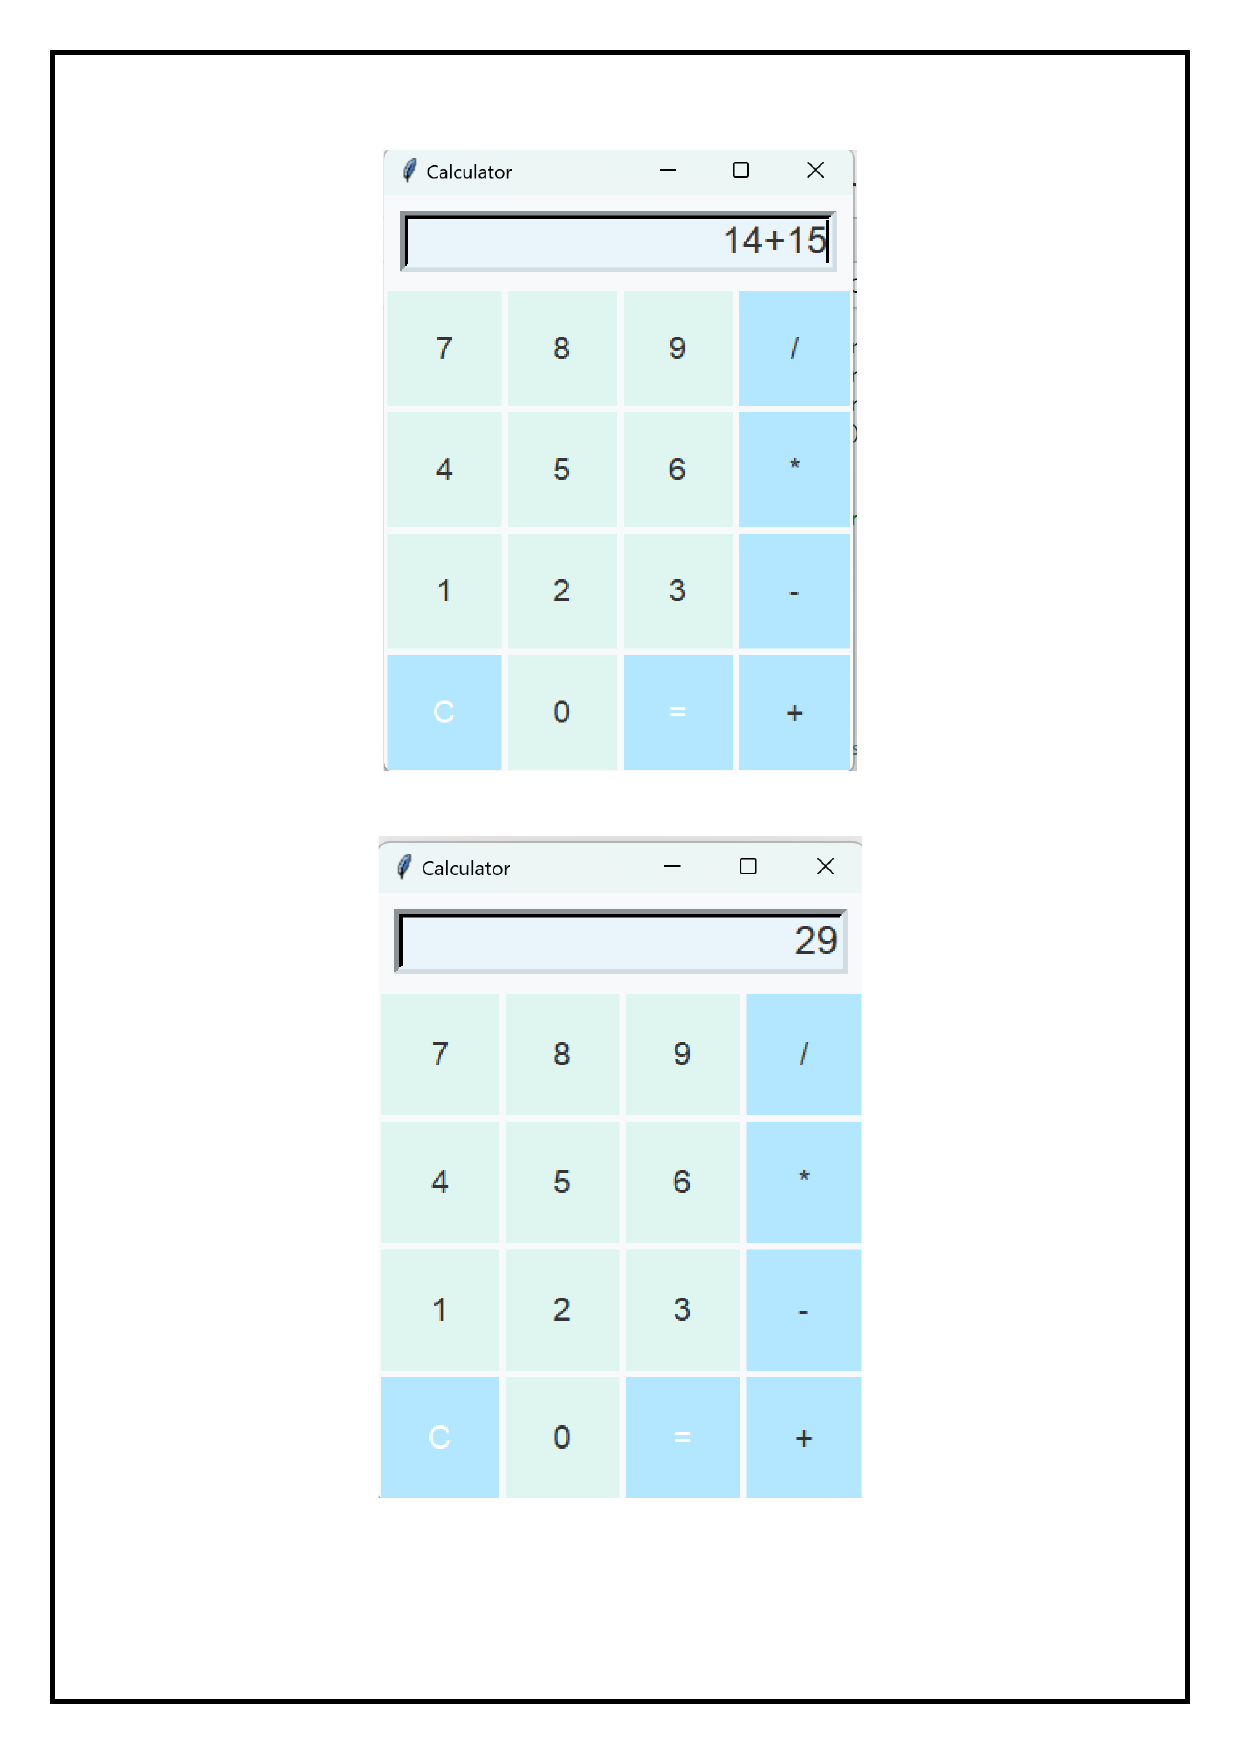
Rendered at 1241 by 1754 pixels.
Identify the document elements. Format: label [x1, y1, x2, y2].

picture [383, 150, 857, 771]
picture [378, 836, 862, 1498]
